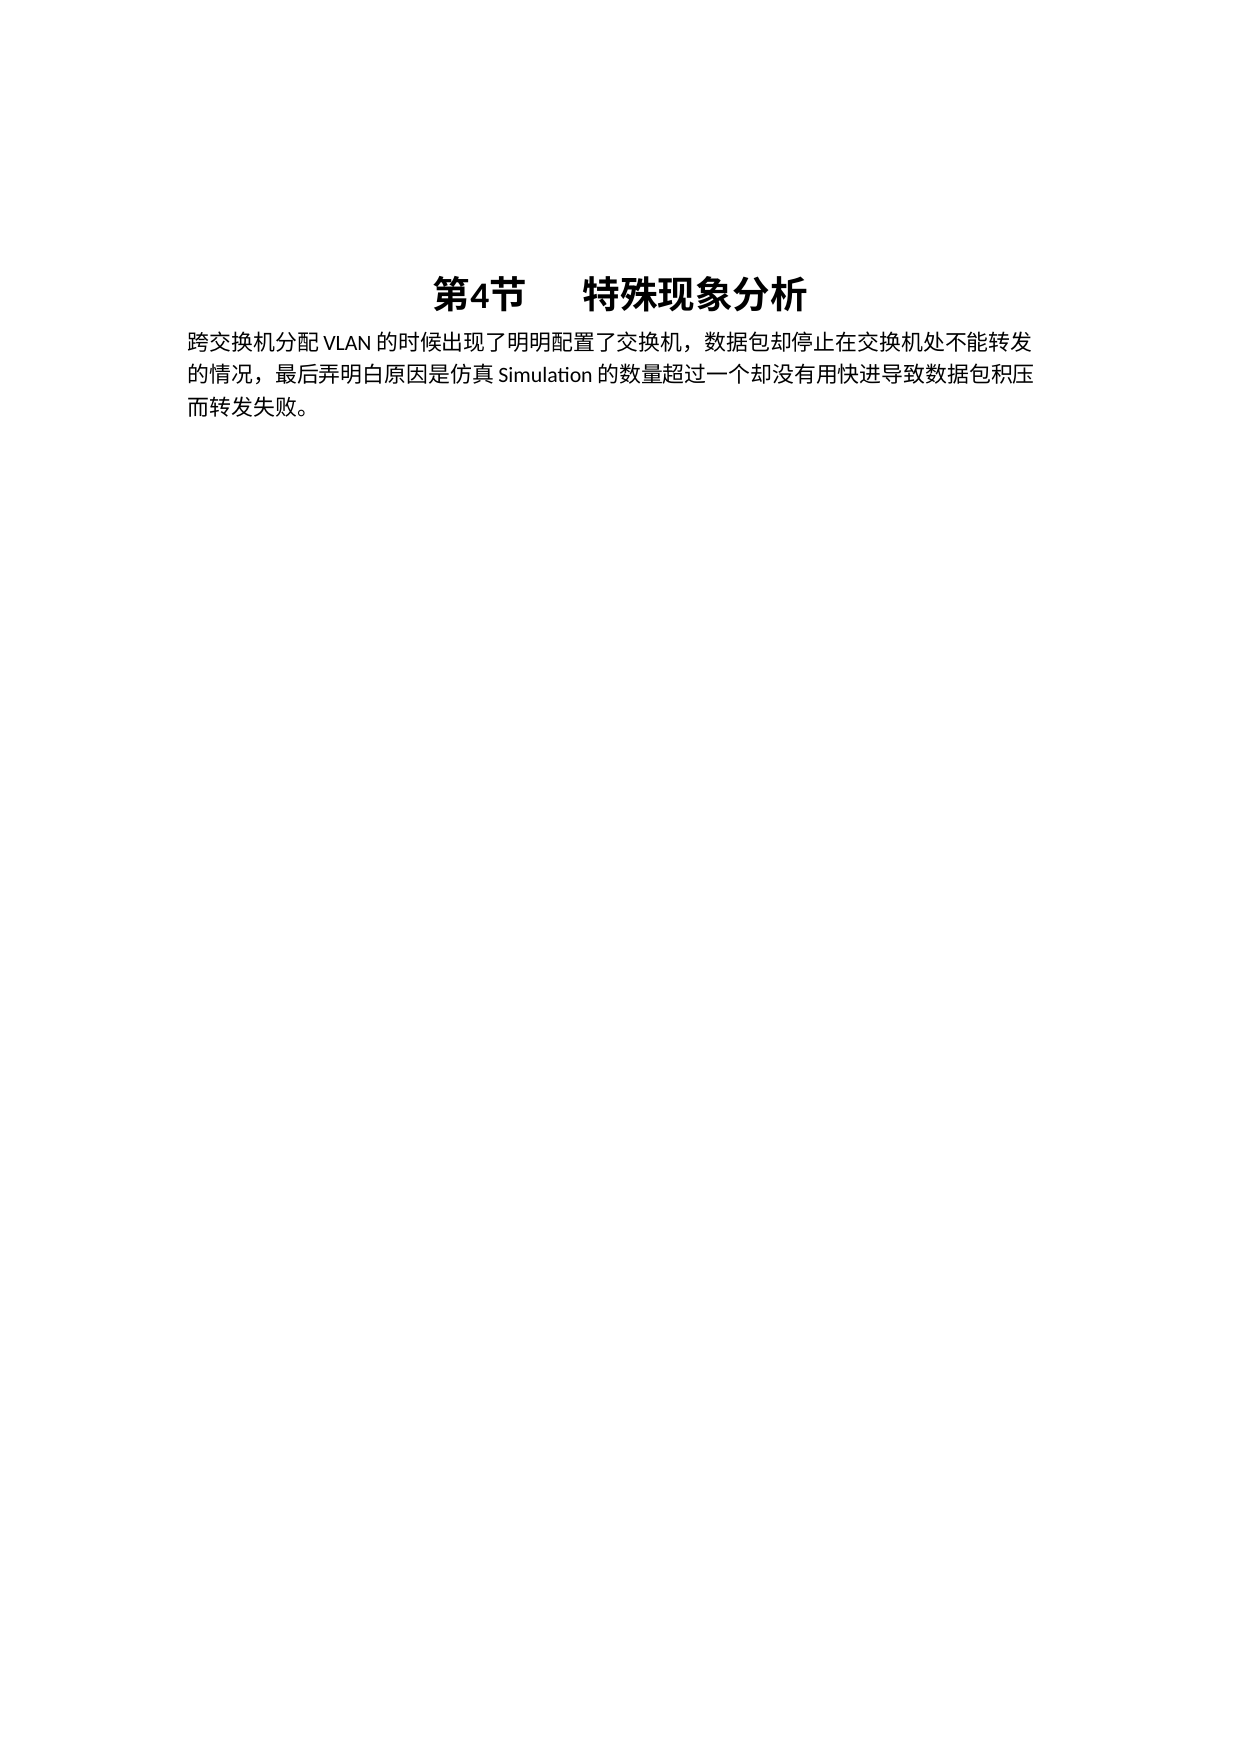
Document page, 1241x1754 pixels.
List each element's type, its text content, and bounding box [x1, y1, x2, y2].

list 特殊现象分析 [187, 259, 1053, 324]
text 跨交换机分配VLAN的时候出现了明明配置了交换机，数据包却停止在交换机处不能转发的情况，最后弄明白原因是仿真Simulation的数量超过一个却没有用快进导致数据包积压而转发失败。 [187, 324, 1053, 422]
